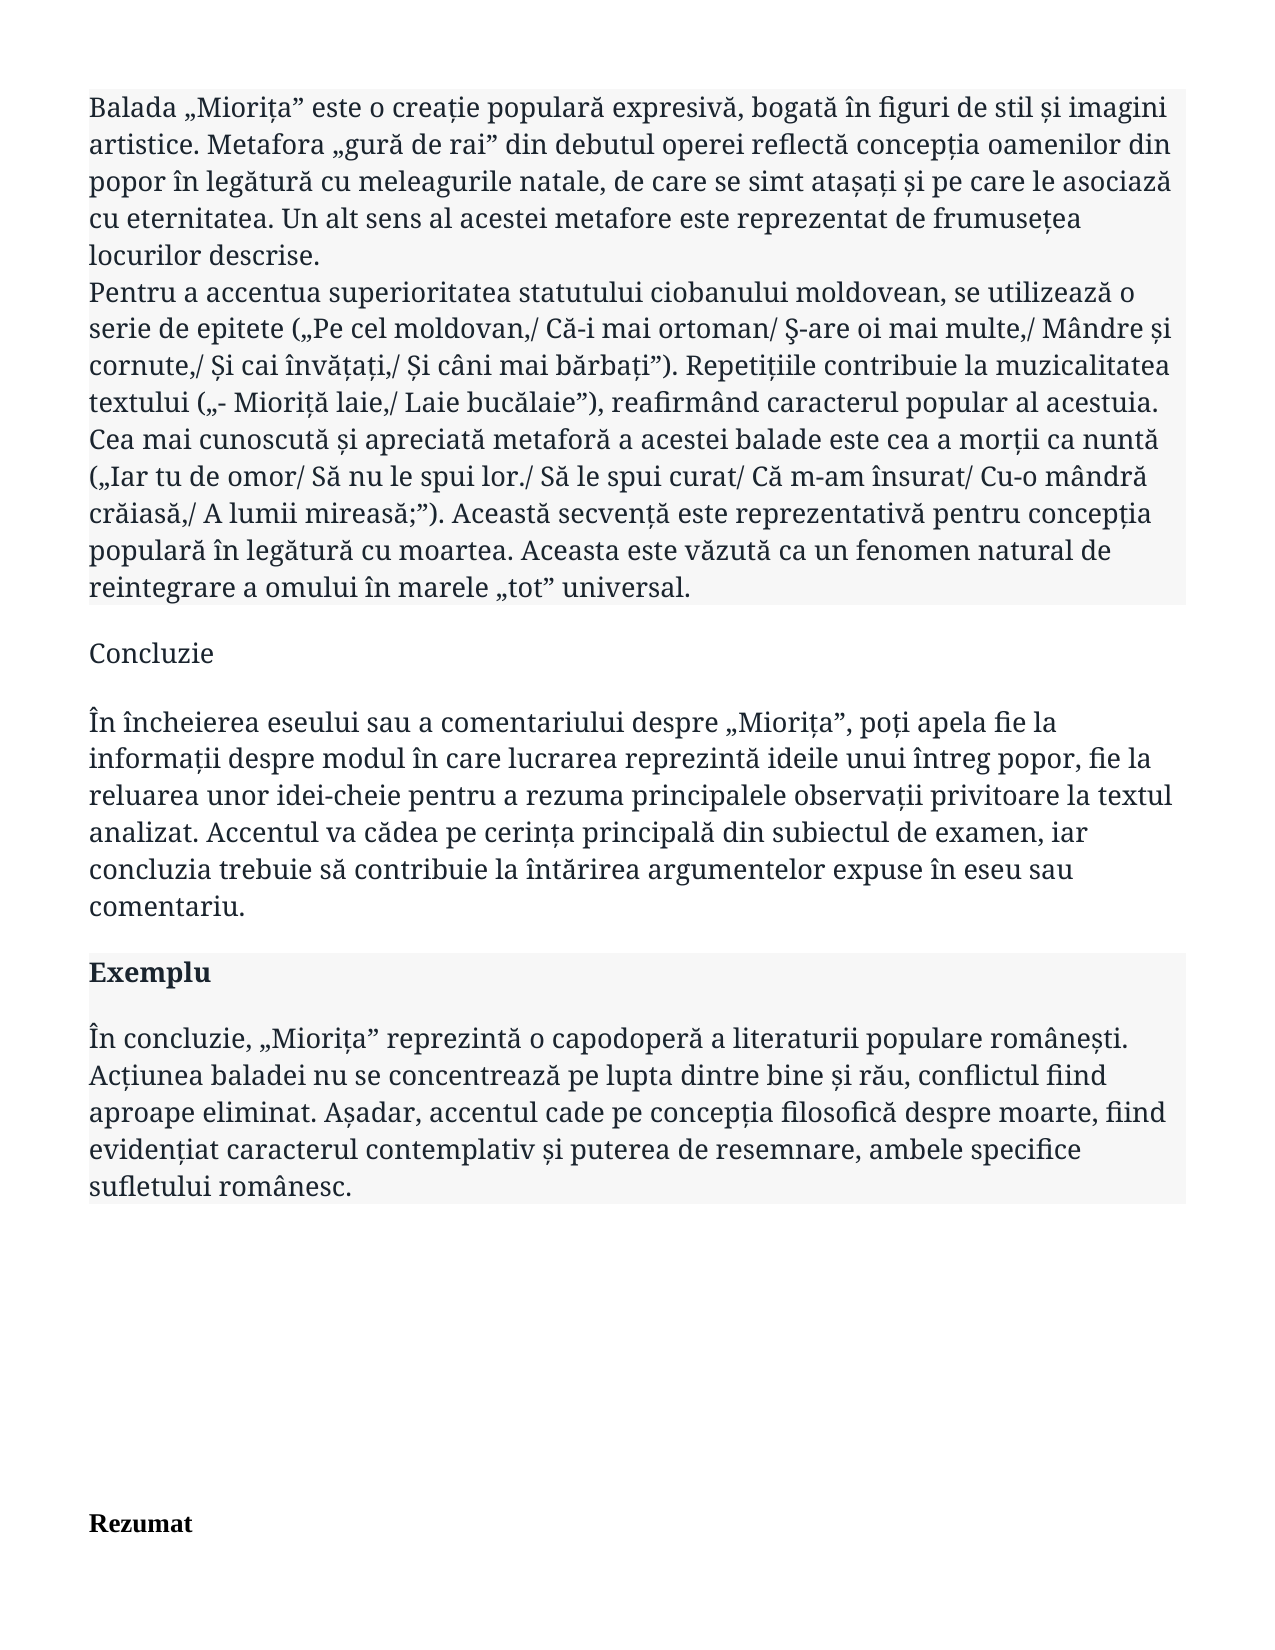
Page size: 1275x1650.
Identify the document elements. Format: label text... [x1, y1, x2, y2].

subtitle Rezumat [89, 1507, 1186, 1538]
text În concluzie, „Miorița” reprezintă o capodoperă a literaturii populare românești. Acțiunea baladei nu se concentrează pe lupta dintre bine și rău, conflictul fiind aproape eliminat. Așadar, accentul cade pe concepția filosofică despre moarte, fiind evidențiat caracterul contemplativ și puterea de resemnare, ambele specifice sufletului românesc. [89, 1019, 1186, 1204]
text Exemplu [89, 953, 1186, 990]
text În încheierea eseului sau a comentariului despre „Miorița”, poți apela fie la informații despre modul în care lucrarea reprezintă ideile unui întreg popor, fie la reluarea unor idei-cheie pentru a rezuma principalele observații privitoare la textul analizat. Accentul va cădea pe cerința principală din subiectul de examen, iar concluzia trebuie să contribuie la întărirea argumentelor expuse în eseu sau comentariu. [89, 703, 1186, 924]
subtitle Concluzie [89, 634, 1186, 671]
text Balada „Miorița” este o creație populară expresivă, bogată în figuri de stil și imagini artistice. Metafora „gură de rai” din debutul operei reflectă concepția oamenilor din popor în legătură cu meleagurile natale, de care se simt atașați și pe care le asociază cu eternitatea. Un alt sens al acestei metafore este reprezentat de frumusețea locurilor descrise. Pentru a accentua superioritatea statutului ciobanului moldovean, se utilizează o serie de epitete („Pe cel moldovan,/ Că-i mai ortoman/ Ş-are oi mai multe,/ Mândre și cornute,/ Și cai învățați,/ Și câni mai bărbați”). Repetițiile contribuie la muzicalitatea textului („- Mioriță laie,/ Laie bucălaie”), reafirmând caracterul popular al acestuia. Cea mai cunoscută și apreciată metaforă a acestei balade este cea a morții ca nuntă („Iar tu de omor/ Să nu le spui lor./ Să le spui curat/ Că m-am însurat/ Cu-o mândră crăiasă,/ A lumii mireasă;”). Această secvență este reprezentativă pentru concepția populară în legătură cu moartea. Aceasta este văzută ca un fenomen natural de reintegrare a omului în marele „tot” universal. [89, 89, 1186, 605]
